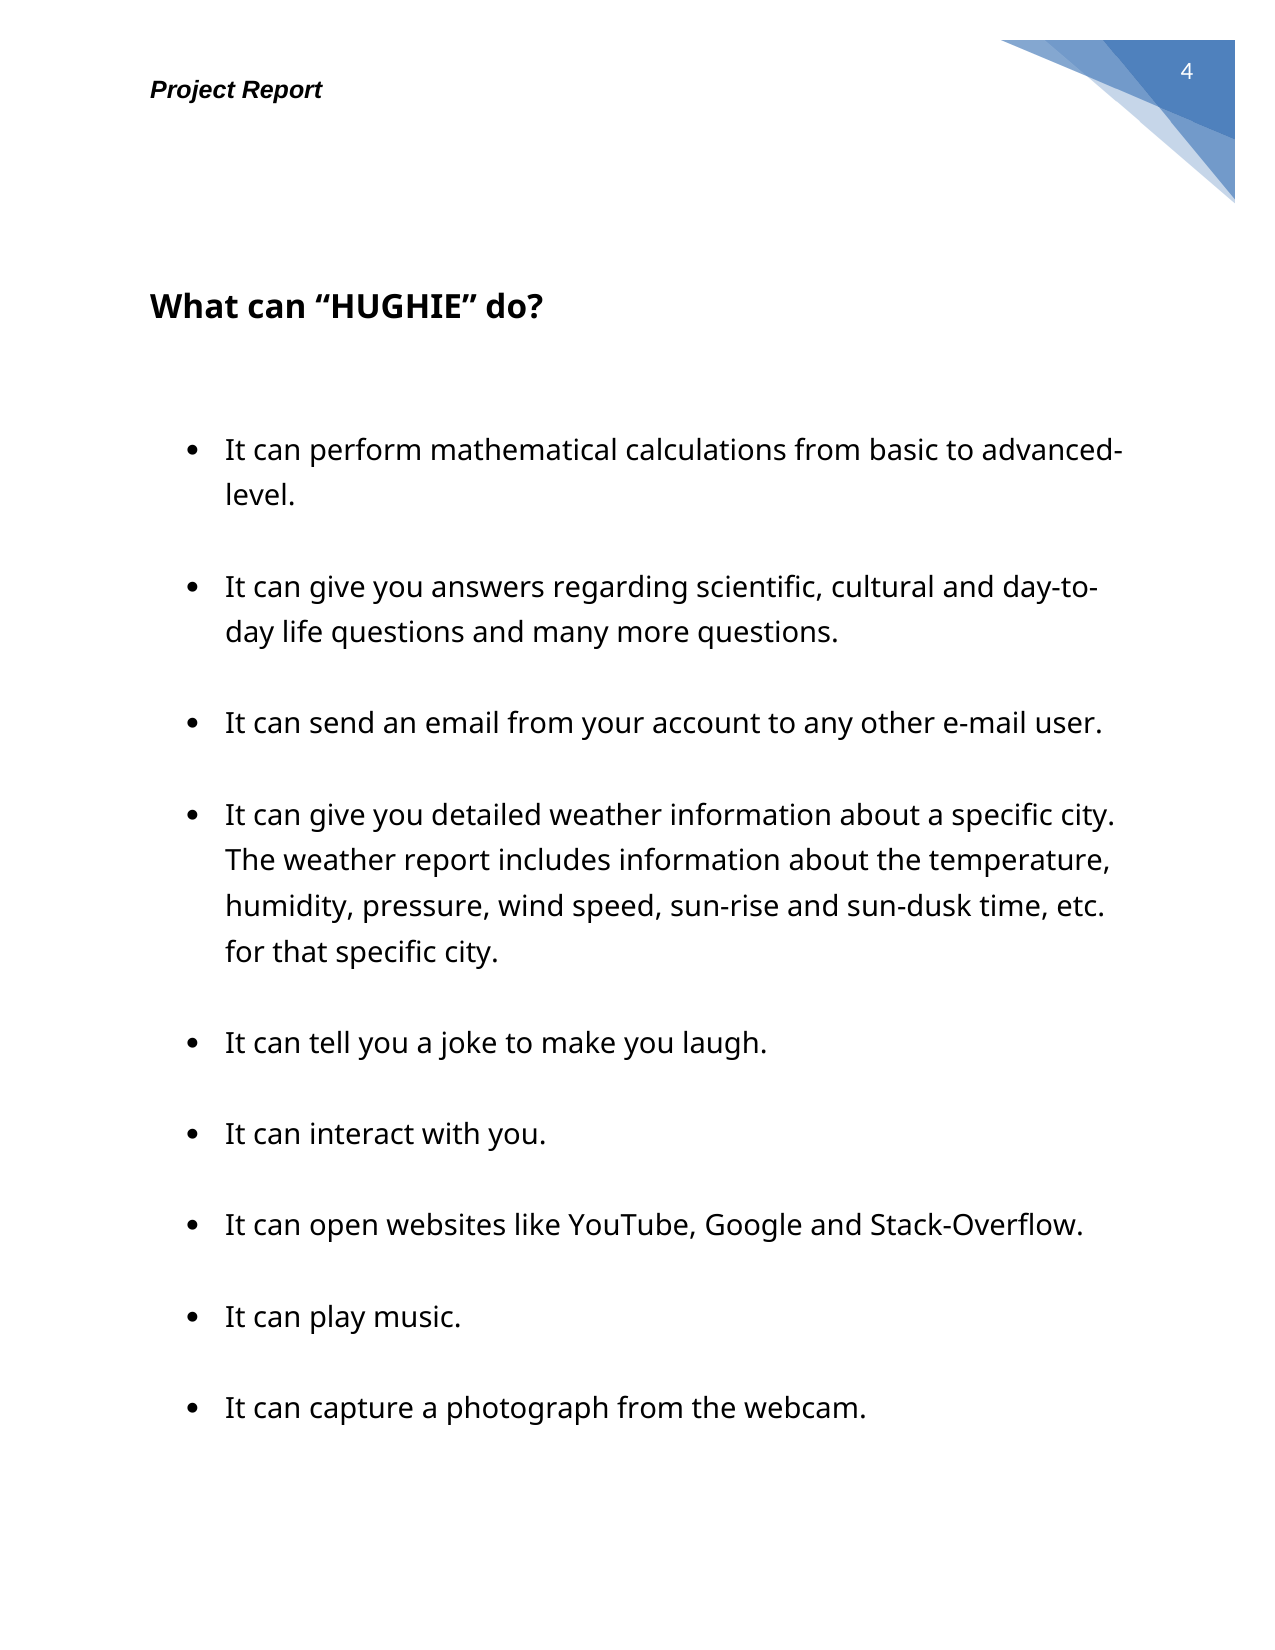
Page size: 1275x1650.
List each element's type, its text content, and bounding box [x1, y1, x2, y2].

list It can send an email from your account to any other e-mail user. [187, 703, 1125, 742]
list It can capture a photograph from the webcam. [187, 1387, 1125, 1427]
text What can “HUGHIE” do? [150, 283, 1125, 328]
list It can play music. [187, 1296, 1125, 1336]
list It can give you detailed weather information about a specific city. The weather report includes information about the temperature, humidity, pressure, wind speed, sun-rise and sun-dusk time, etc. for that specific city. [187, 794, 1125, 971]
list It can open websites like YouTube, Google and Stack-Overflow. [187, 1204, 1125, 1244]
list It can interact with you. [187, 1113, 1125, 1153]
picture [998, 40, 1235, 204]
list It can give you answers regarding scientific, cultural and day-to-day life questions and many more questions. [187, 566, 1125, 651]
list It can perform mathematical calculations from basic to advanced-level. [187, 429, 1125, 514]
list It can tell you a joke to make you laugh. [187, 1022, 1125, 1062]
